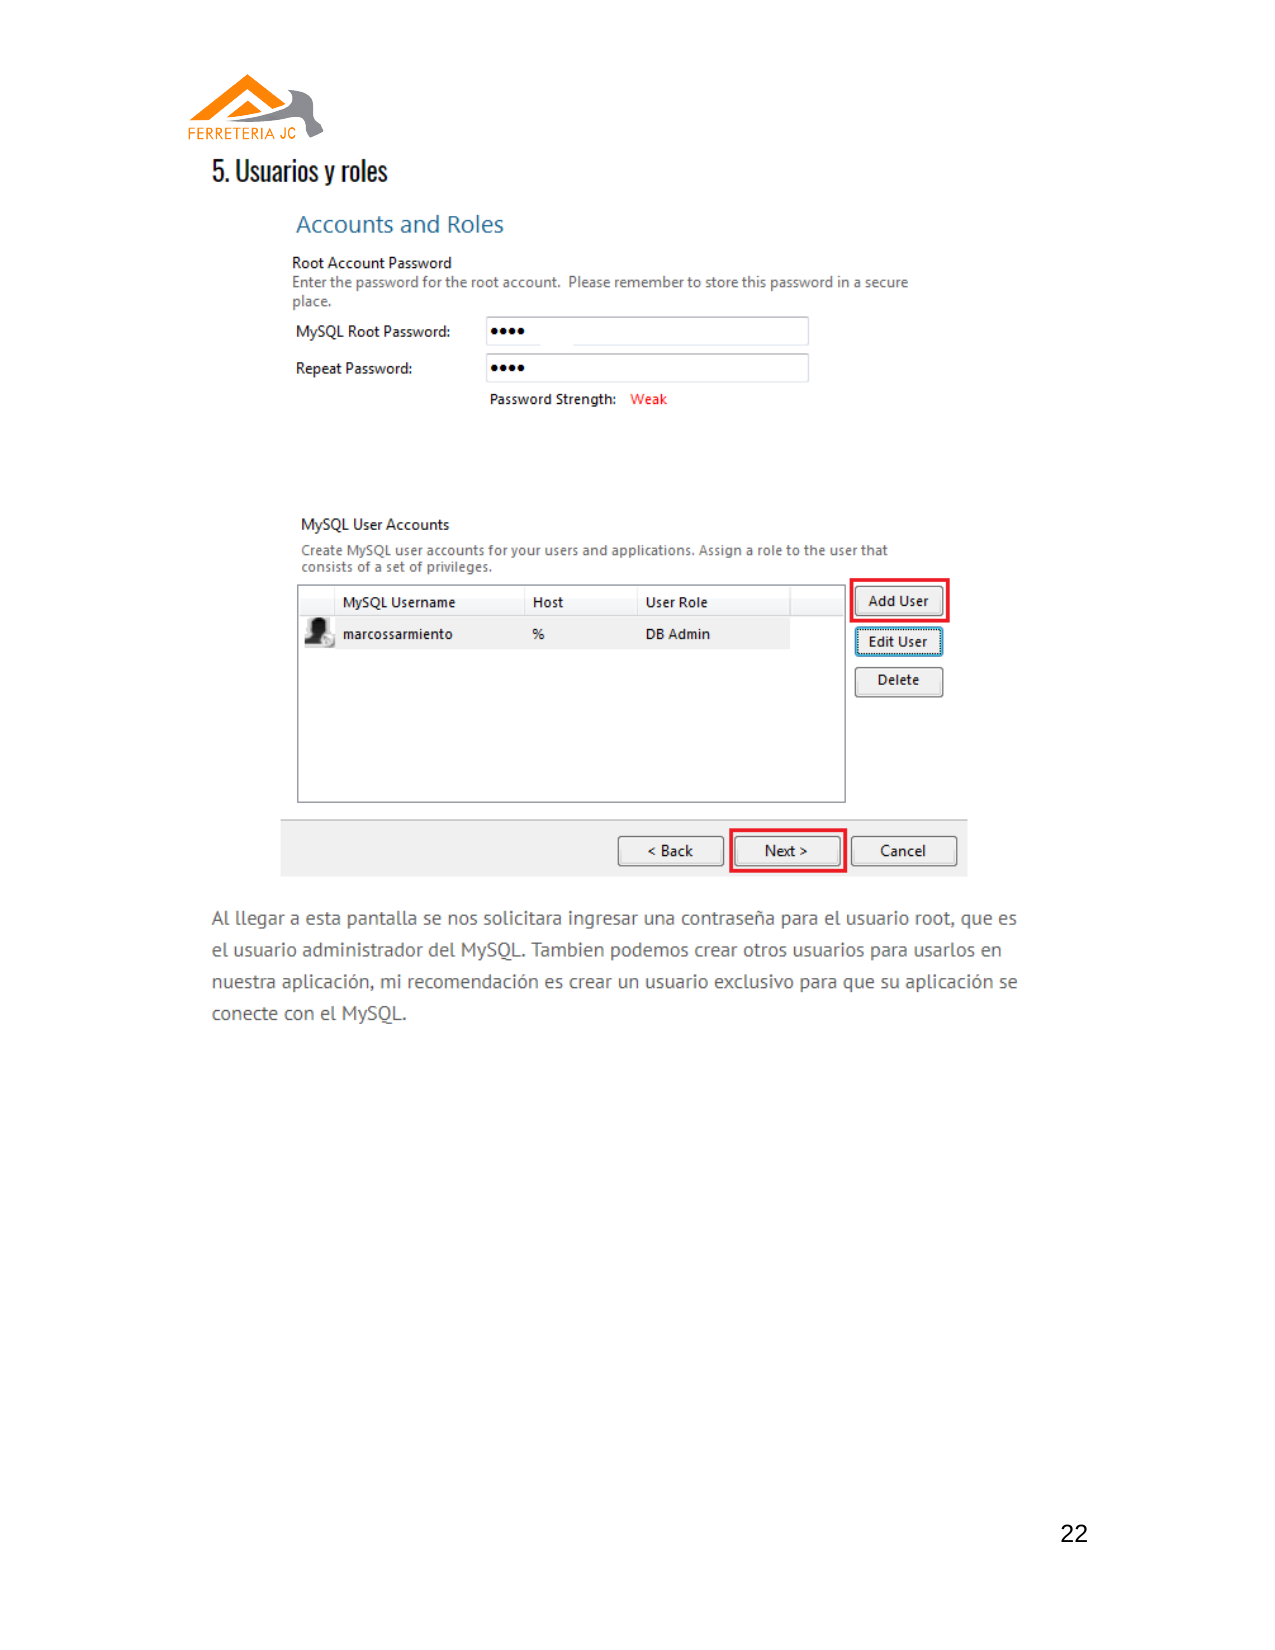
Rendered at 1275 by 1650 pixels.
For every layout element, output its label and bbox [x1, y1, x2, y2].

picture [187, 73, 325, 143]
picture [187, 150, 1088, 1057]
